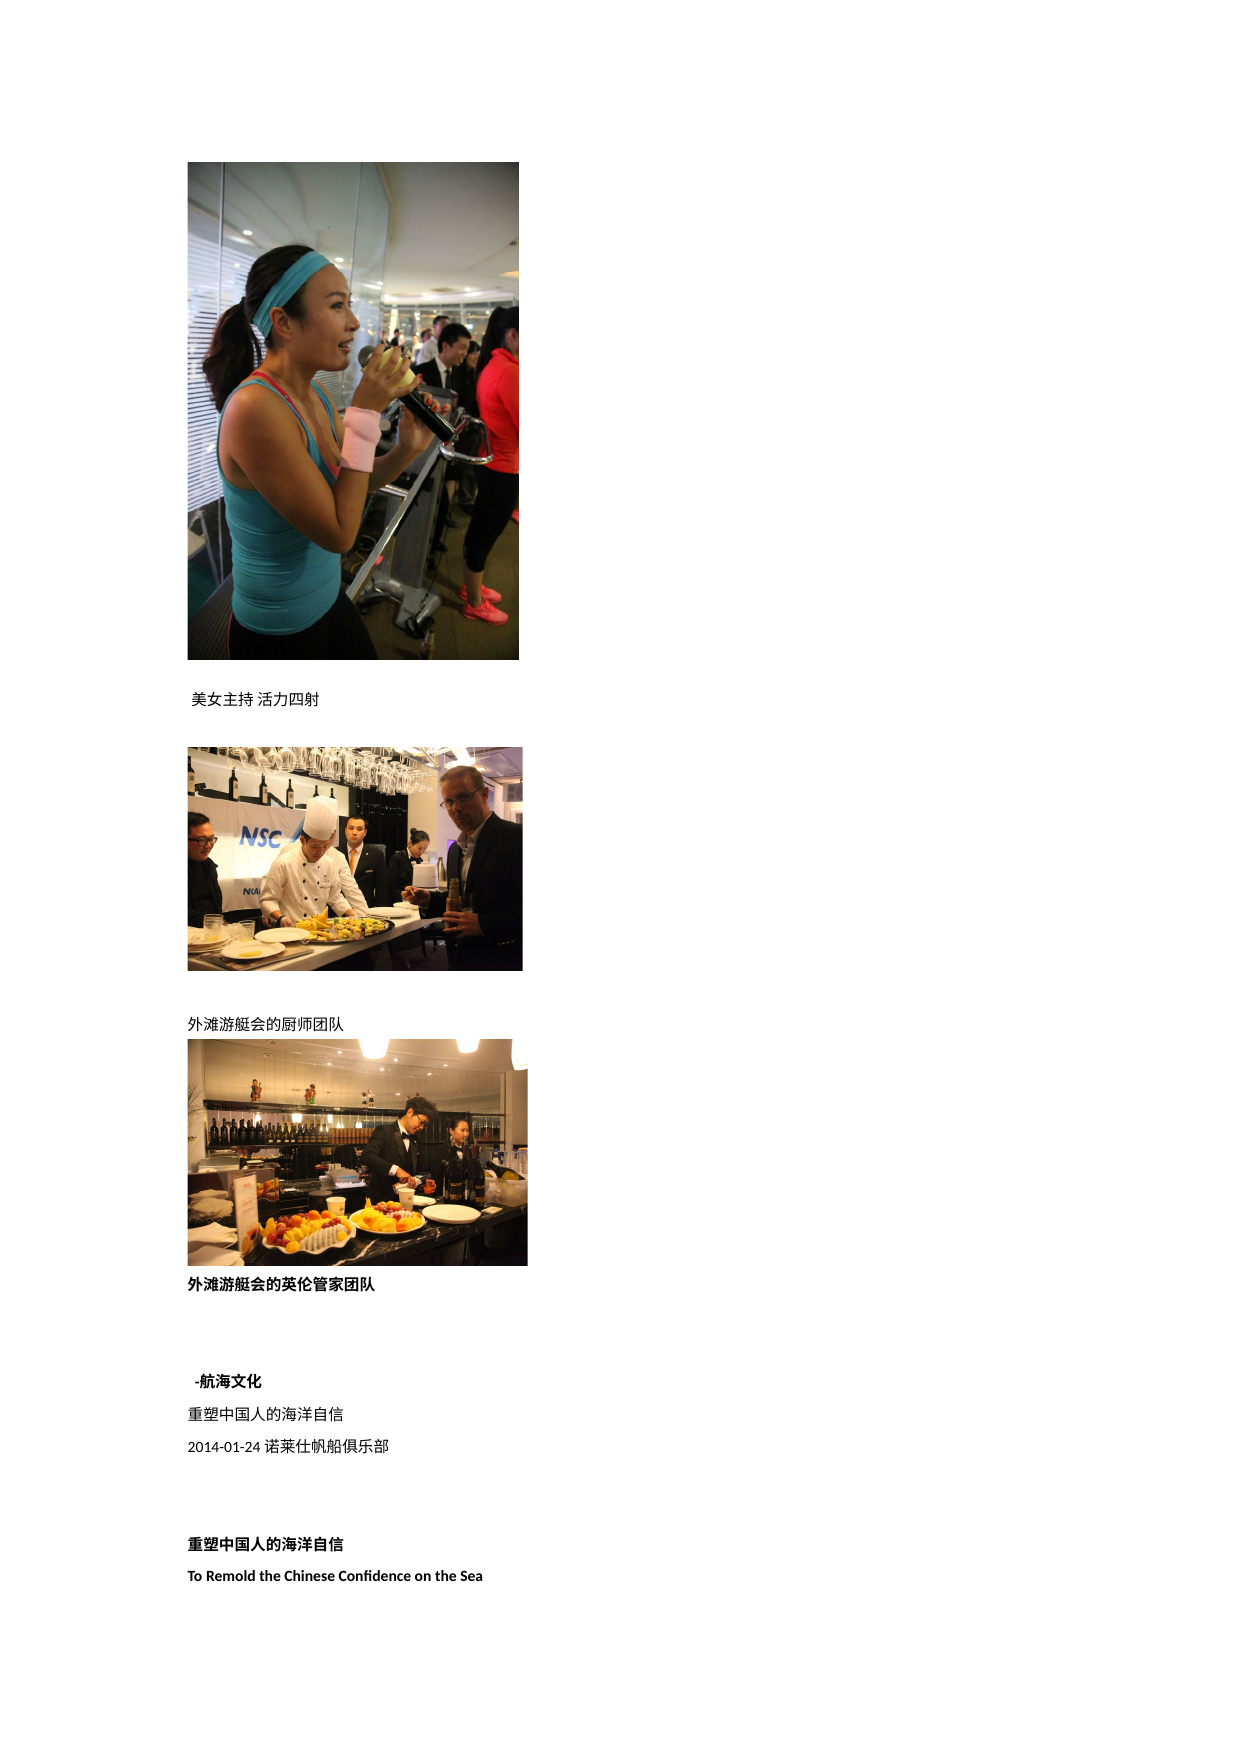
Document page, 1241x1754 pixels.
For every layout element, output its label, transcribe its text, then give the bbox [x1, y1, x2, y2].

text 重塑中国人的海洋自信 [187, 1397, 1053, 1429]
text 外滩游艇会的厨师团队 [187, 1007, 1053, 1039]
text -航海文化 [187, 1364, 1053, 1397]
text 美女主持 活力四射 [187, 682, 1053, 714]
picture [187, 747, 523, 971]
text To Remold the Chinese Confidence on the Sea [187, 1559, 1053, 1592]
text 外滩游艇会的英伦管家团队 [187, 1267, 1053, 1299]
picture [187, 162, 519, 660]
picture [187, 1039, 528, 1266]
text 2014-01-24 诺莱仕帆船俱乐部 [187, 1429, 1053, 1462]
text 重塑中国人的海洋自信 [187, 1527, 1053, 1559]
